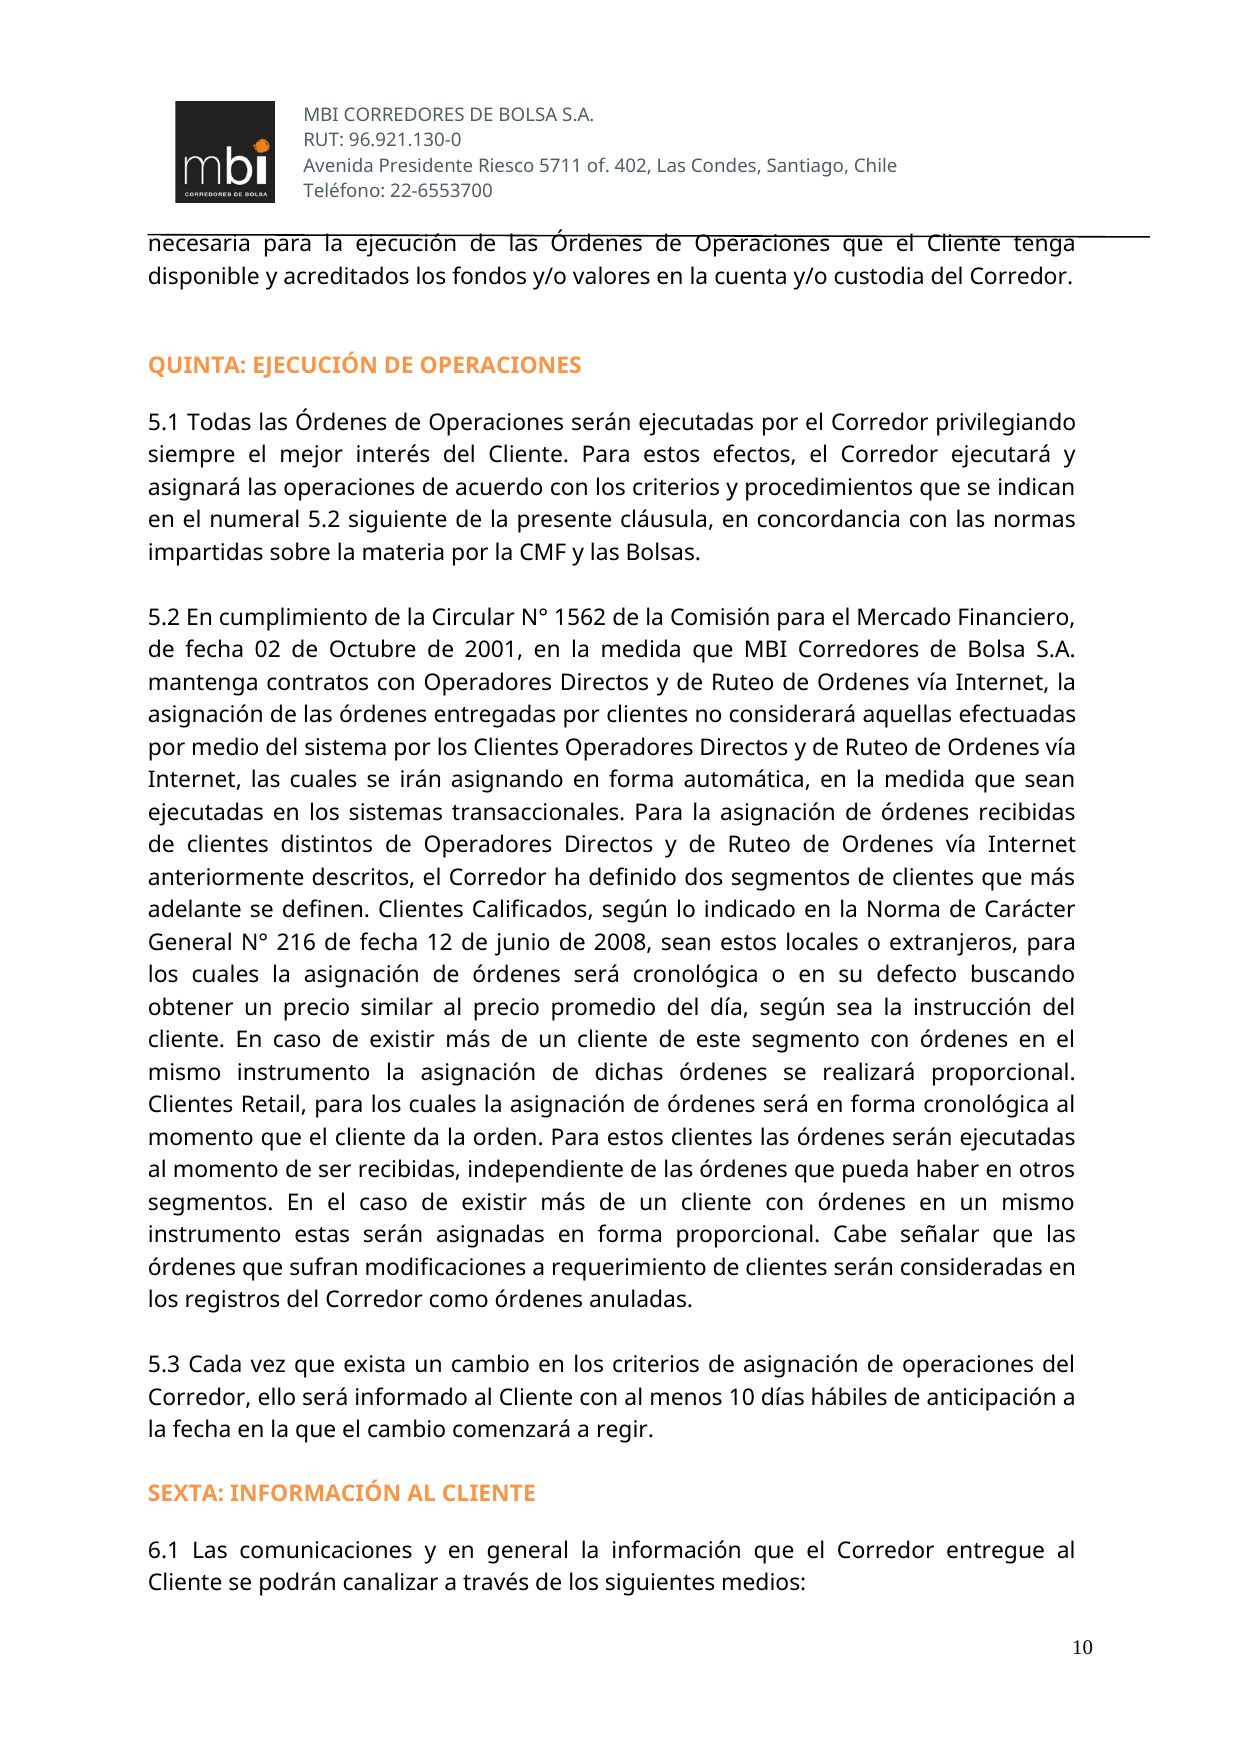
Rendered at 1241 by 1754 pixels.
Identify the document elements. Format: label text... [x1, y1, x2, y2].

text QUINTA: EJECUCIÓN DE OPERACIONES [148, 349, 1092, 380]
text 5.1 Todas las Órdenes de Operaciones serán ejecutadas por el Corredor privilegiando siempre el mejor interés del Cliente. Para estos efectos, el Corredor ejecutará y asignará las operaciones de acuerdo con los criterios y procedimientos que se indican en el numeral 5.2 siguiente de la presente cláusula, en concordancia con las normas impartidas sobre la materia por la CMF y las Bolsas. [148, 406, 1077, 567]
text 5.2 En cumplimiento de la Circular N° 1562 de la Comisión para el Mercado Financiero, de fecha 02 de Octubre de 2001, en la medida que MBI Corredores de Bolsa S.A. mantenga contratos con Operadores Directos y de Ruteo de Ordenes vía Internet, la asignación de las órdenes entregadas por clientes no considerará aquellas efectuadas por medio del sistema por los Clientes Operadores Directos y de Ruteo de Ordenes vía Internet, las cuales se irán asignando en forma automática, en la medida que sean ejecutadas en los sistemas transaccionales. Para la asignación de órdenes recibidas de clientes distintos de Operadores Directos y de Ruteo de Ordenes vía Internet anteriormente descritos, el Corredor ha definido dos segmentos de clientes que más adelante se definen. Clientes Calificados, según lo indicado en la Norma de Carácter General N° 216 de fecha 12 de junio de 2008, sean estos locales o extranjeros, para los cuales la asignación de órdenes será cronológica o en su defecto buscando obtener un precio similar al precio promedio del día, según sea la instrucción del cliente. En caso de existir más de un cliente de este segmento con órdenes en el mismo instrumento la asignación de dichas órdenes se realizará proporcional. Clientes Retail, para los cuales la asignación de órdenes será en forma cronológica al momento que el cliente da la orden. Para estos clientes las órdenes serán ejecutadas al momento de ser recibidas, independiente de las órdenes que pueda haber en otros segmentos. En el caso de existir más de un cliente con órdenes en un mismo instrumento estas serán asignadas en forma proporcional. Cabe señalar que las órdenes que sufran modificaciones a requerimiento de clientes serán consideradas en los registros del Corredor como órdenes anuladas. [148, 601, 1077, 1314]
picture [175, 101, 275, 203]
text SEXTA: INFORMACIÓN AL CLIENTE [148, 1477, 1092, 1508]
text 5.3 Cada vez que exista un cambio en los criterios de asignación de operaciones del Corredor, ello será informado al Cliente con al menos 10 días hábiles de anticipación a la fecha en la que el cambio comenzará a regir. [148, 1348, 1077, 1444]
text 6.1 Las comunicaciones y en general la información que el Corredor entregue al Cliente se podrán canalizar a través de los siguientes medios: [148, 1534, 1077, 1597]
